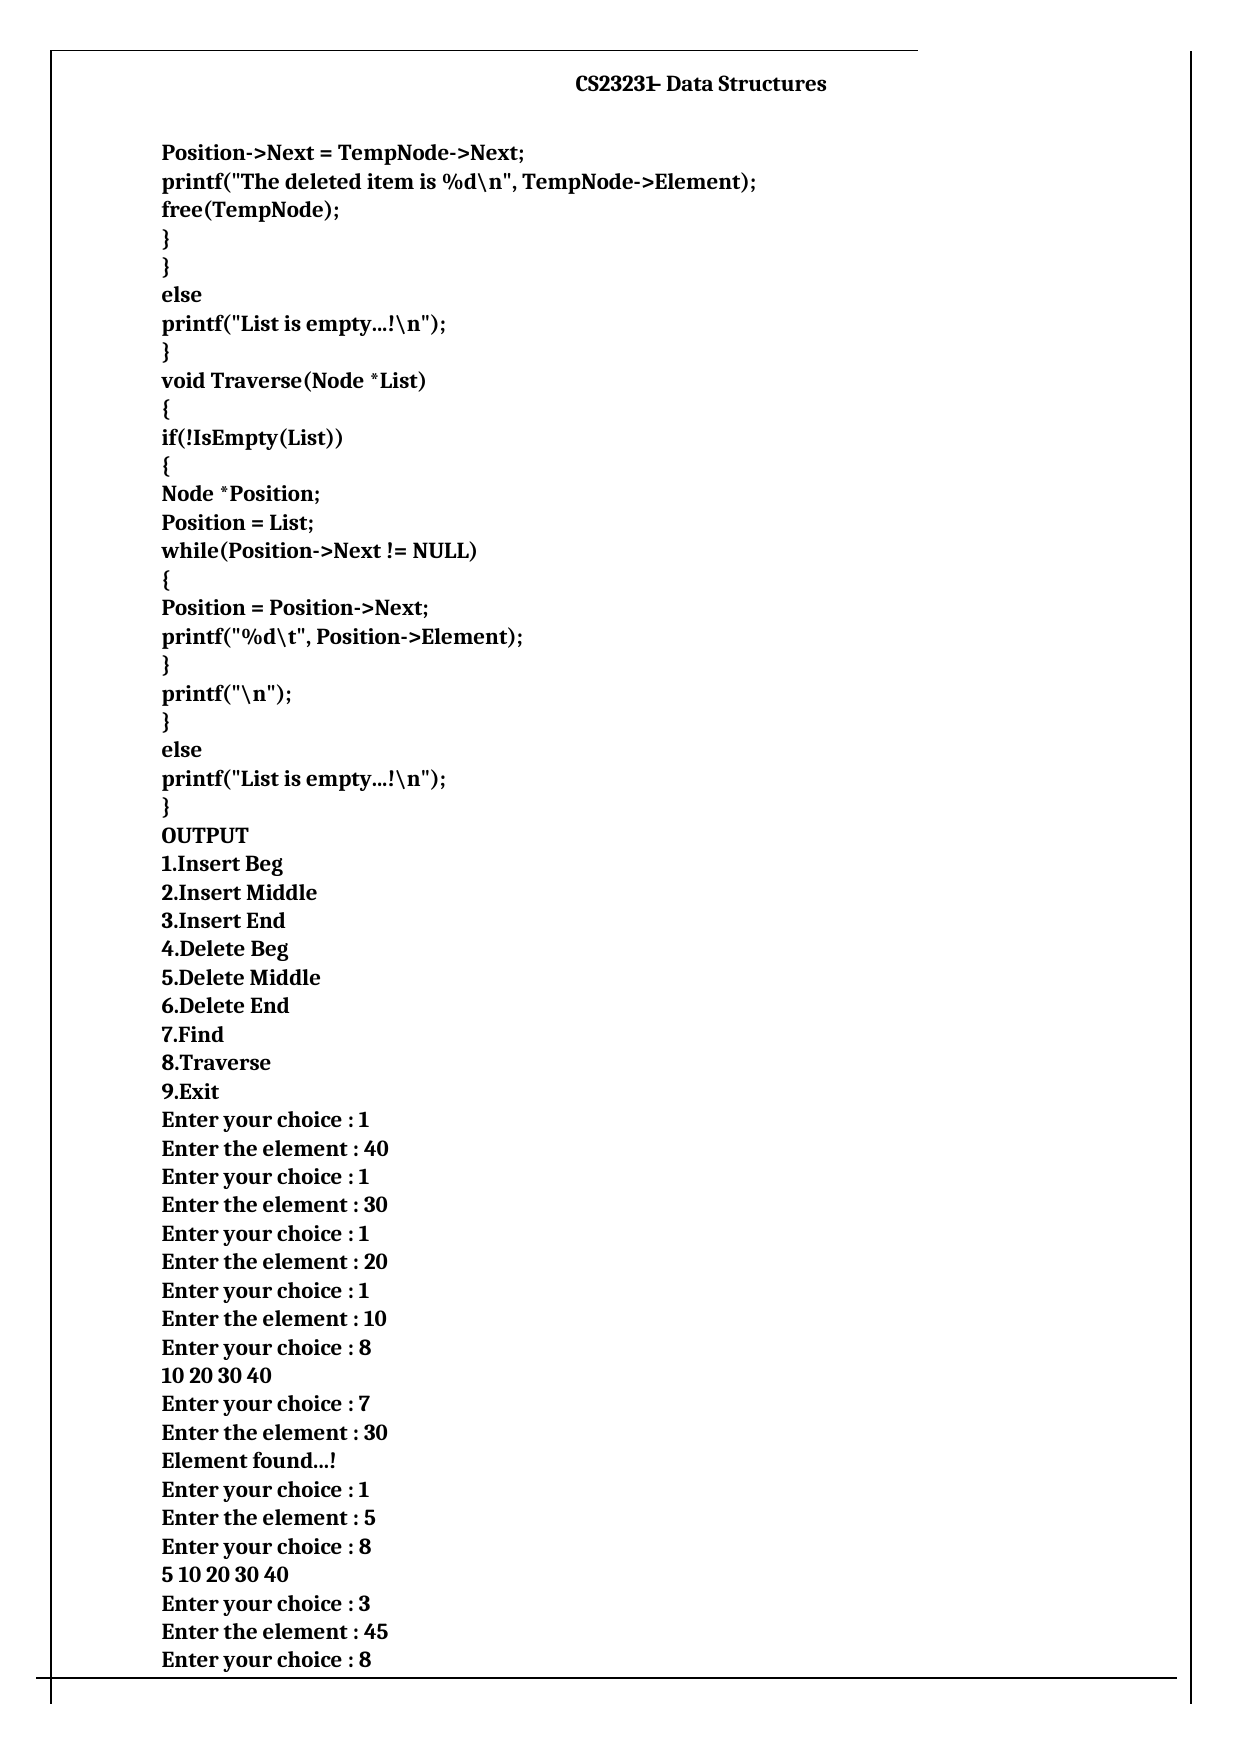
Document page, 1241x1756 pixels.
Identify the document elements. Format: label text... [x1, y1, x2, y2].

text Node *Position; [161, 481, 1132, 508]
text Enter the element : 20 [161, 1249, 1132, 1275]
text Enter the element : 40 [161, 1135, 1132, 1162]
text Enter the element : 5 [161, 1505, 1132, 1531]
text Position = List; [161, 510, 1132, 536]
text OUTPUT [161, 822, 1132, 849]
text Enter your choice : 1 [161, 1221, 1132, 1247]
text Enter the element : 45 [161, 1619, 1132, 1645]
text Enter your choice : 1 [161, 1277, 1132, 1304]
picture [777, 81, 782, 90]
picture [766, 81, 774, 90]
text printf("%d\t", Position->Element); [161, 623, 1132, 650]
picture [627, 77, 640, 90]
text 1.Insert Beg [161, 851, 1132, 877]
text 2.Insert Middle [161, 879, 1132, 906]
text } [161, 339, 1132, 365]
text else [161, 282, 1132, 308]
text Position->Next = TempNode->Next; [161, 140, 1132, 166]
text free(TempNode); [161, 197, 1132, 223]
text 9.Exit [161, 1078, 1132, 1105]
text Enter your choice : 8 [161, 1647, 1132, 1673]
text printf("\n"); [161, 680, 1132, 707]
text Enter your choice : 3 [161, 1590, 1132, 1617]
text } [161, 794, 1132, 820]
text Enter your choice : 8 [161, 1533, 1132, 1560]
text 7.Find [161, 1022, 1132, 1048]
text printf("List is empty...!\n"); [161, 311, 1132, 337]
text if(!IsEmpty(List)) [161, 424, 1132, 451]
text } [161, 225, 1132, 252]
text Enter the element : 10 [161, 1306, 1132, 1332]
text } [161, 254, 1132, 280]
text Enter your choice : 1 [161, 1107, 1132, 1133]
text 6.Delete End [161, 993, 1132, 1019]
picture [573, 66, 843, 90]
text 8.Traverse [161, 1050, 1132, 1076]
text void Traverse(Node *List) [161, 367, 1132, 394]
text Enter your choice : 7 [161, 1391, 1132, 1418]
text } [161, 652, 1132, 678]
picture [671, 77, 677, 90]
text Enter your choice : 1 [161, 1164, 1132, 1190]
text } [161, 709, 1132, 735]
text { [161, 453, 1132, 479]
text 5 10 20 30 40 [161, 1562, 1132, 1588]
text printf("The deleted item is %d\n", TempNode->Element); [161, 168, 1132, 195]
text 4.Delete Beg [161, 936, 1132, 963]
text else [161, 737, 1132, 763]
text Enter your choice : 1 [161, 1477, 1132, 1503]
text printf("List is empty...!\n"); [161, 766, 1132, 792]
text 3.Insert End [161, 908, 1132, 934]
text { [161, 396, 1132, 422]
text 10 20 30 40 [161, 1363, 1132, 1389]
text Position = Position->Next; [161, 595, 1132, 621]
text 5.Delete Middle [161, 965, 1132, 991]
text Enter your choice : 8 [161, 1334, 1132, 1361]
text Enter the element : 30 [161, 1420, 1132, 1446]
text while(Position->Next != NULL) [161, 538, 1132, 564]
text Enter the element : 30 [161, 1192, 1132, 1218]
text { [161, 567, 1132, 593]
text Element found...! [161, 1448, 1132, 1474]
